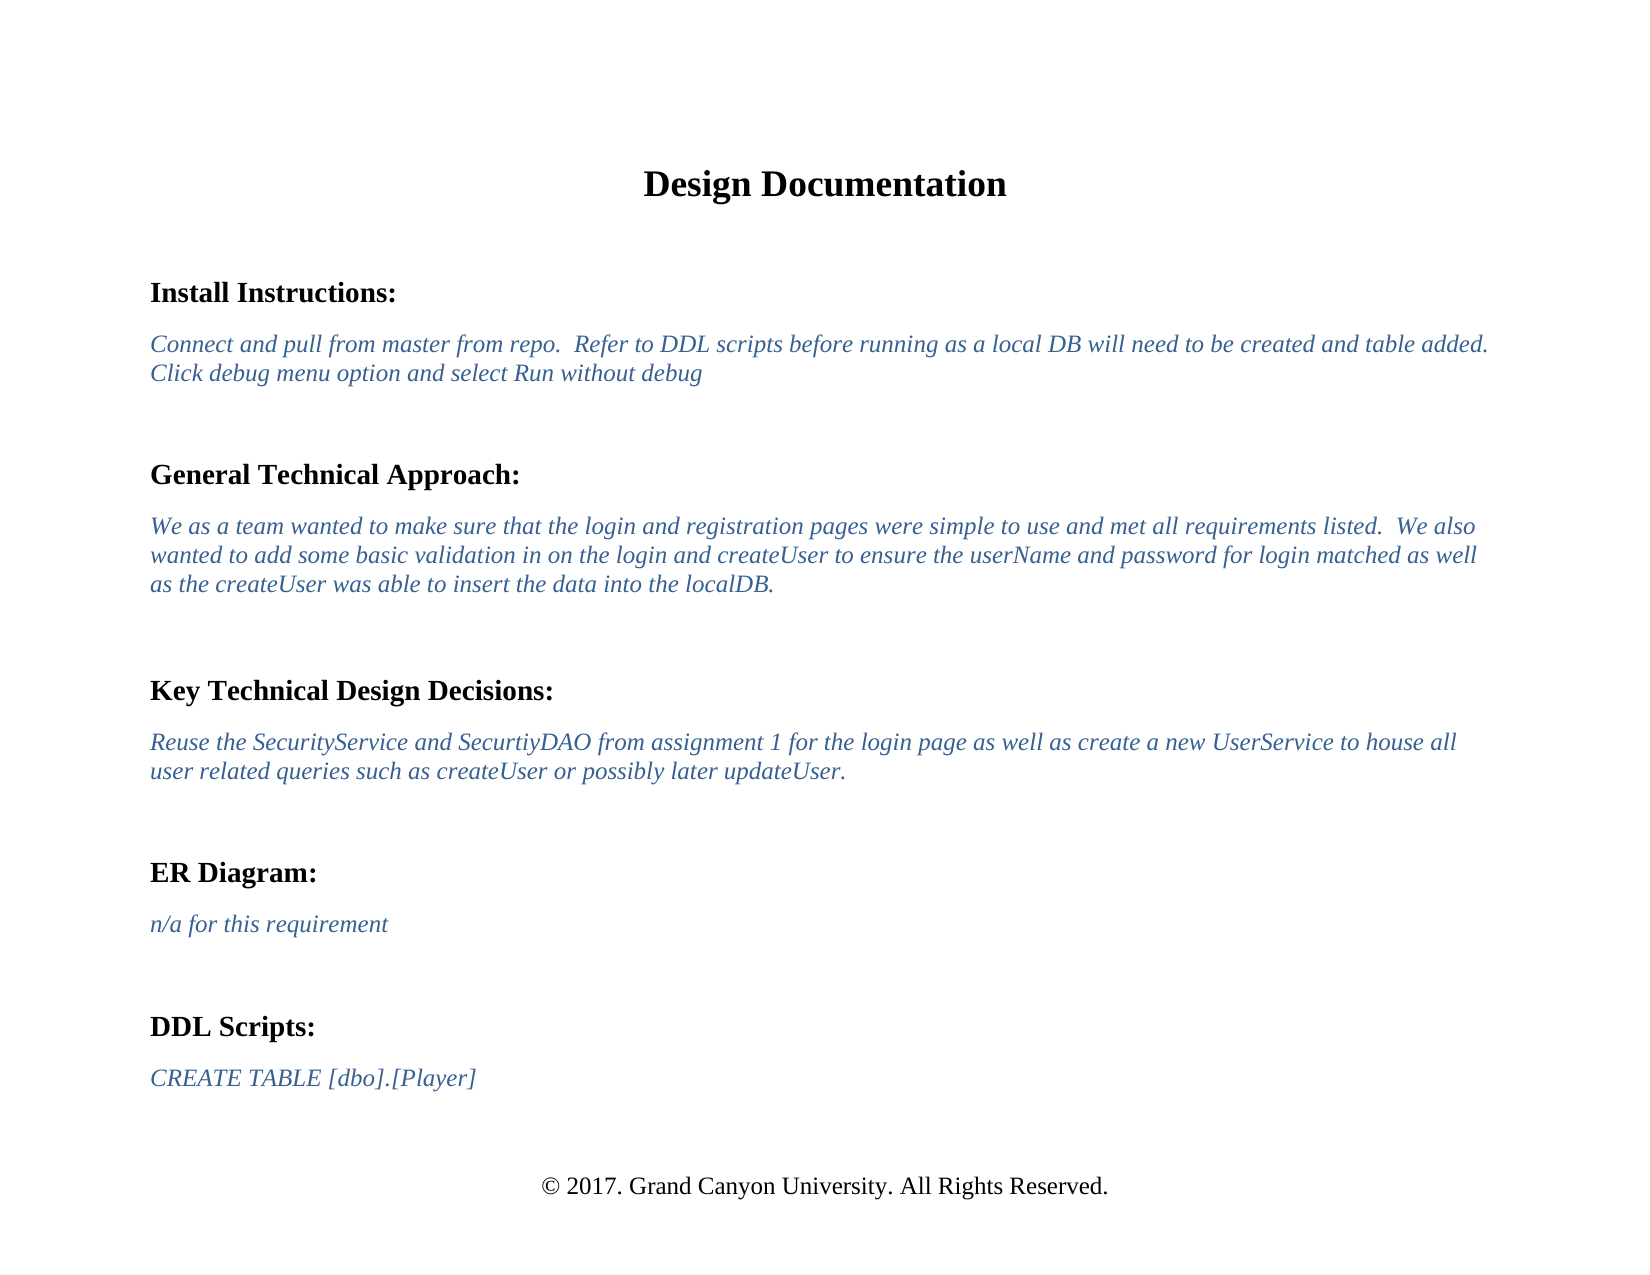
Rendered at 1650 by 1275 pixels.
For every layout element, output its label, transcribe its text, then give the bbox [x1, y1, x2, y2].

text DDL Scripts: [150, 1009, 1500, 1042]
text ER Diagram: [150, 855, 1500, 889]
text We as a team wanted to make sure that the login and registration pages were simple to use and met all requirements listed. We also wanted to add some basic validation in on the login and createUser to ensure the userName and password for login matched as well as the createUser was able to insert the data into the localDB. [150, 511, 1500, 598]
text n/a for this requirement [150, 909, 1500, 938]
text Design Documentation [150, 161, 1500, 204]
text Install Instructions: [150, 275, 1500, 308]
text General Technical Approach: [150, 457, 1500, 491]
text Reuse the SecurityService and SecurtiyDAO from assignment 1 for the login page as well as create a new UserService to house all user related queries such as createUser or possibly later updateUser. [150, 727, 1500, 785]
text Key Technical Design Decisions: [150, 673, 1500, 706]
text CREATE TABLE [dbo].[Player] [150, 1063, 1500, 1092]
text Connect and pull from master from repo. Refer to DDL scripts before running as a local DB will need to be created and table added. Click debug menu option and select Run without debug [150, 329, 1500, 387]
